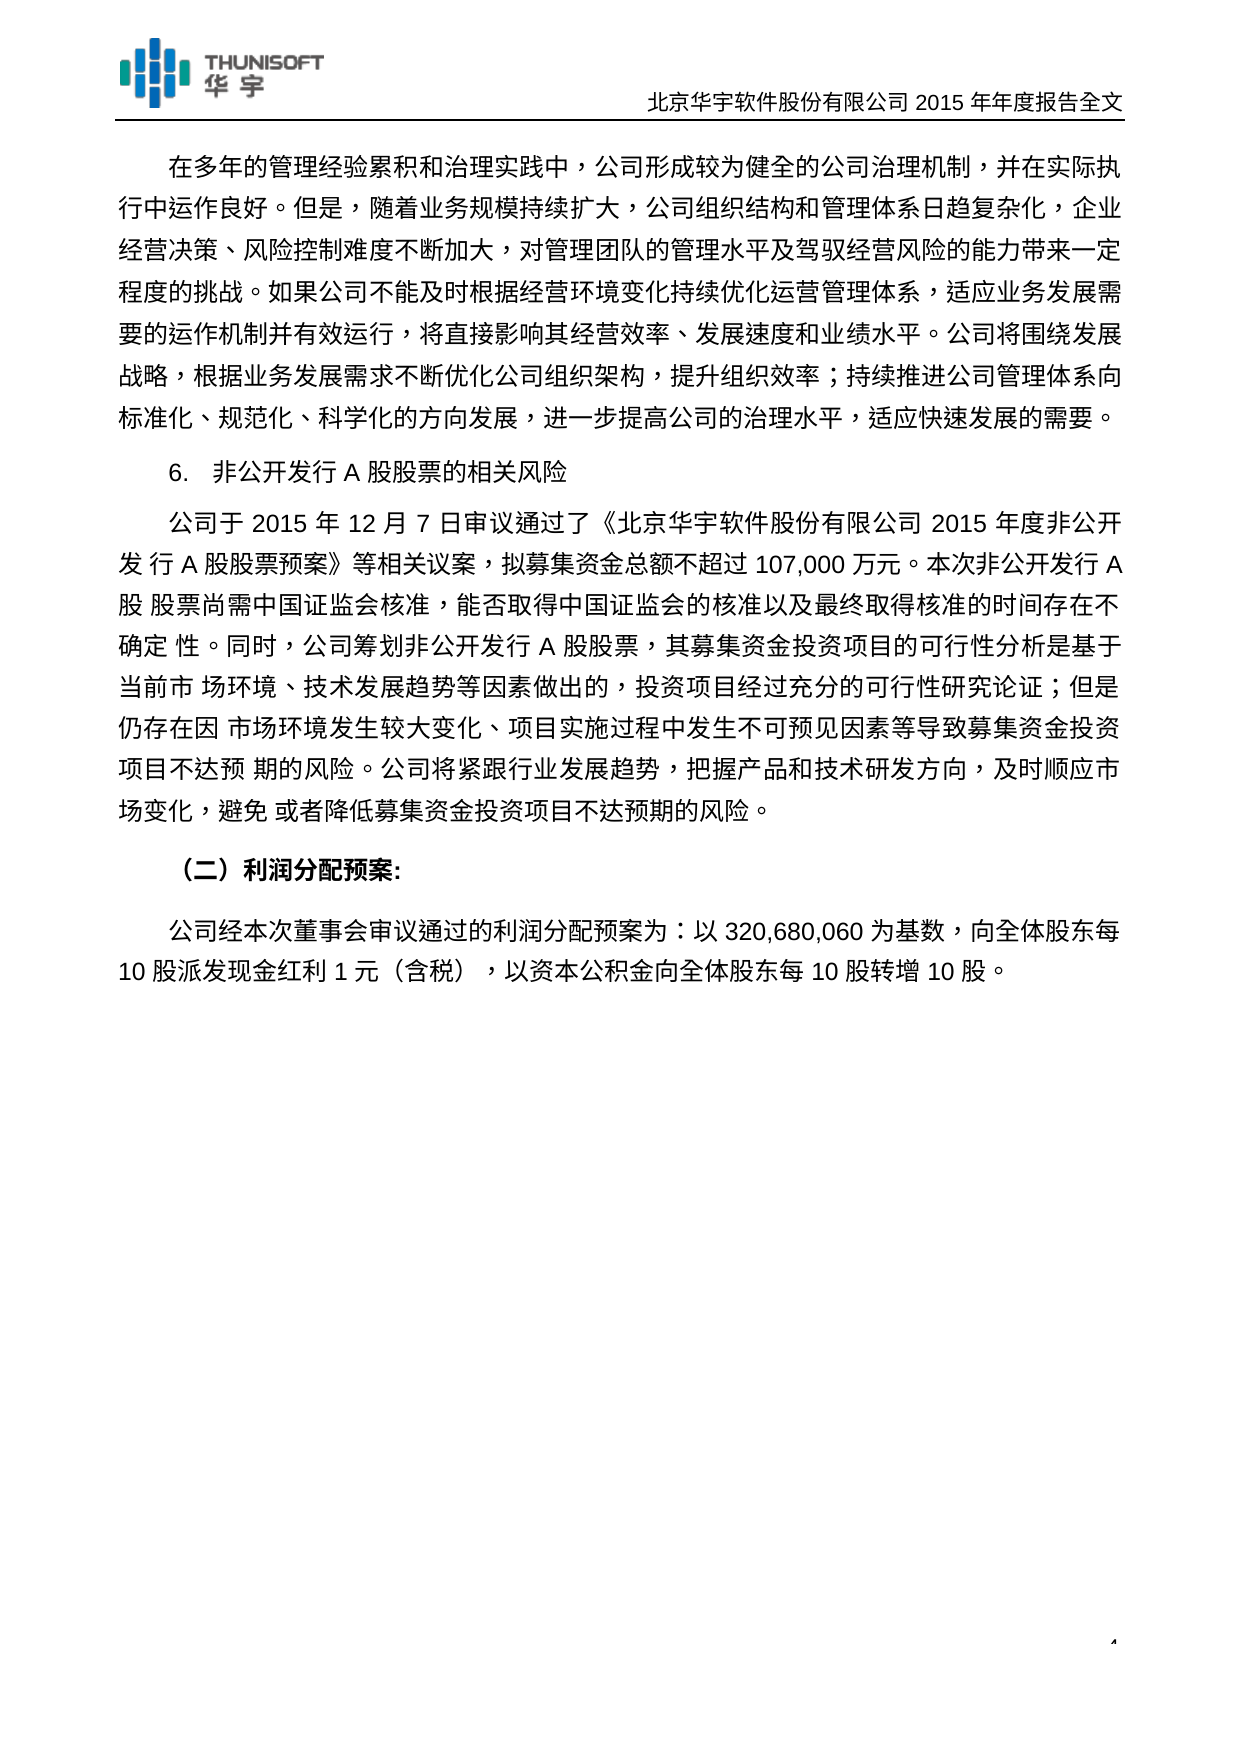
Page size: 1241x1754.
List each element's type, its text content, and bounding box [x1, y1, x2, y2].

text 10 股派发现金红利 1 元（含税），以资本公积金向全体股东每 10 股转增 10 股。 [118, 954, 1138, 988]
subtitle （二）利润分配预案: [168, 853, 1138, 887]
text 6. 非公开发行 A 股股票的相关风险 [168, 454, 1138, 489]
picture [120, 38, 324, 108]
text 公司经本次董事会审议通过的利润分配预案为：以 320,680,060 为基数，向全体股东每 [168, 914, 1138, 948]
text 在多年的管理经验累积和治理实践中，公司形成较为健全的公司治理机制，并在实际执 行中运作良好。但是，随着业务规模持续扩大，公司组织结构和管理体系日趋复杂化，企业 经营决策、风险控制难度不断加大，对管理团队的管理水平及驾驭经营风险的能力带来一定 程度的挑战。如果公司不能及时根据经营环境变化持续优化运营管理体系，适应业务发展需 要的运作机制并有效运行，将直接影响其经营效率、发展速度和业绩水平。公司将围绕发展 战略，根据业务发展需求不断优化公司组织架构，提升组织效率；持续推进公司管理体系向 标准化、规范化、科学化的方向发展，进一步提高公司的治理水平，适应快速发展的需要。 [118, 149, 1122, 434]
text 公司于 2015 年 12 月 7 日审议通过了《北京华宇软件股份有限公司 2015 年度非公开发 行 A 股股票预案》等相关议案，拟募集资金总额不超过 107,000 万元。本次非公开发行 A 股 股票尚需中国证监会核准，能否取得中国证监会的核准以及最终取得核准的时间存在不确定 性。同时，公司筹划非公开发行 A 股股票，其募集资金投资项目的可行性分析是基于当前市 场环境、技术发展趋势等因素做出的，投资项目经过充分的可行性研究论证；但是仍存在因 市场环境发生较大变化、项目实施过程中发生不可预见因素等导致募集资金投资项目不达预 期的风险。公司将紧跟行业发展趋势，把握产品和技术研发方向，及时顺应市场变化，避免 或者降低募集资金投资项目不达预期的风险。 [118, 505, 1123, 827]
